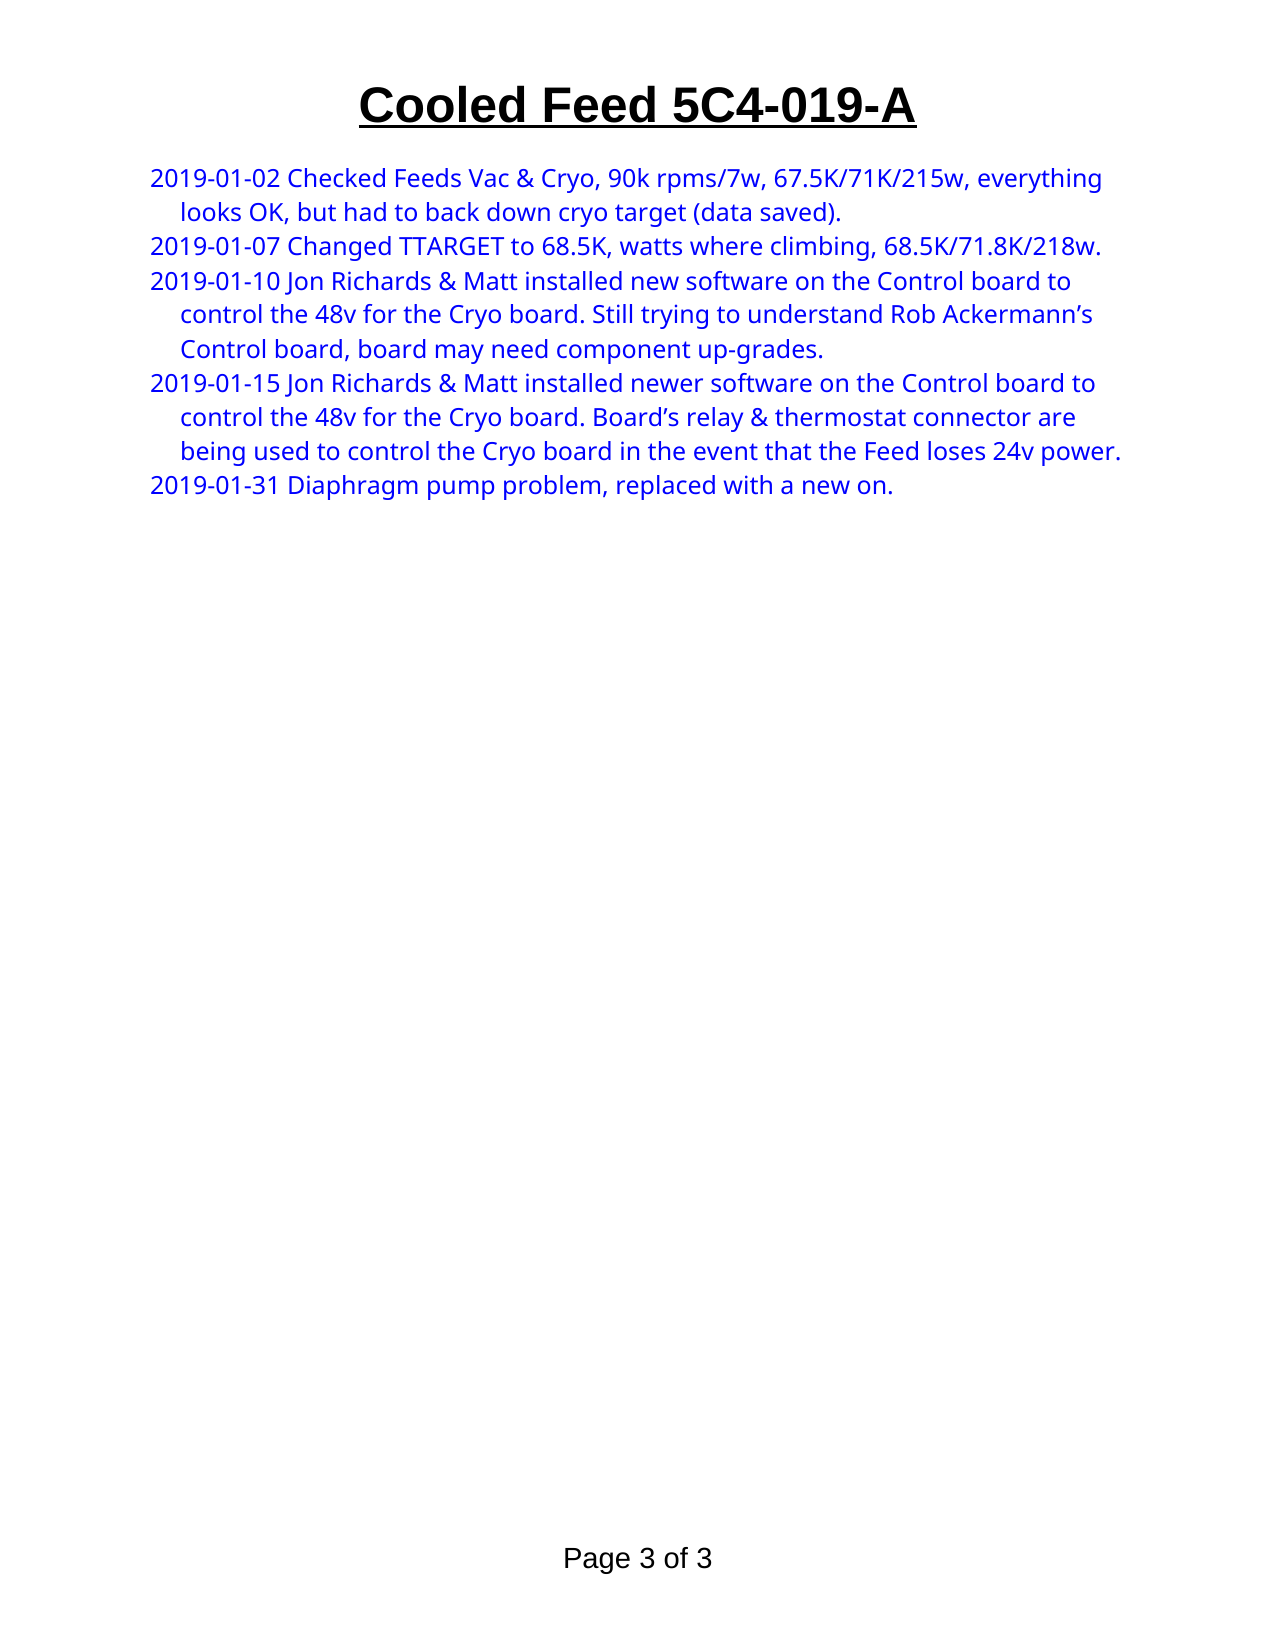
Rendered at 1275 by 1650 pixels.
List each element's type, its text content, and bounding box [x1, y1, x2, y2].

text 2019-01-02 Checked Feeds Vac & Cryo, 90k rpms/7w, 67.5K/71K/215w, everything looks OK, but had to back down cryo target (data saved). [150, 161, 1125, 229]
text 2019-01-15 Jon Richards & Matt installed newer software on the Control board to control the 48v for the Cryo board. Board’s relay & thermostat connector are being used to control the Cryo board in the event that the Feed loses 24v power. [150, 365, 1125, 467]
text 2019-01-31 Diaphragm pump problem, replaced with a new on. [150, 467, 1125, 502]
text 2019-01-10 Jon Richards & Matt installed new software on the Control board to control the 48v for the Cryo board. Still trying to understand Rob Ackermann’s Control board, board may need component up-grades. [150, 263, 1125, 365]
text 2019-01-07 Changed TTARGET to 68.5K, watts where climbing, 68.5K/71.8K/218w. [150, 229, 1125, 263]
